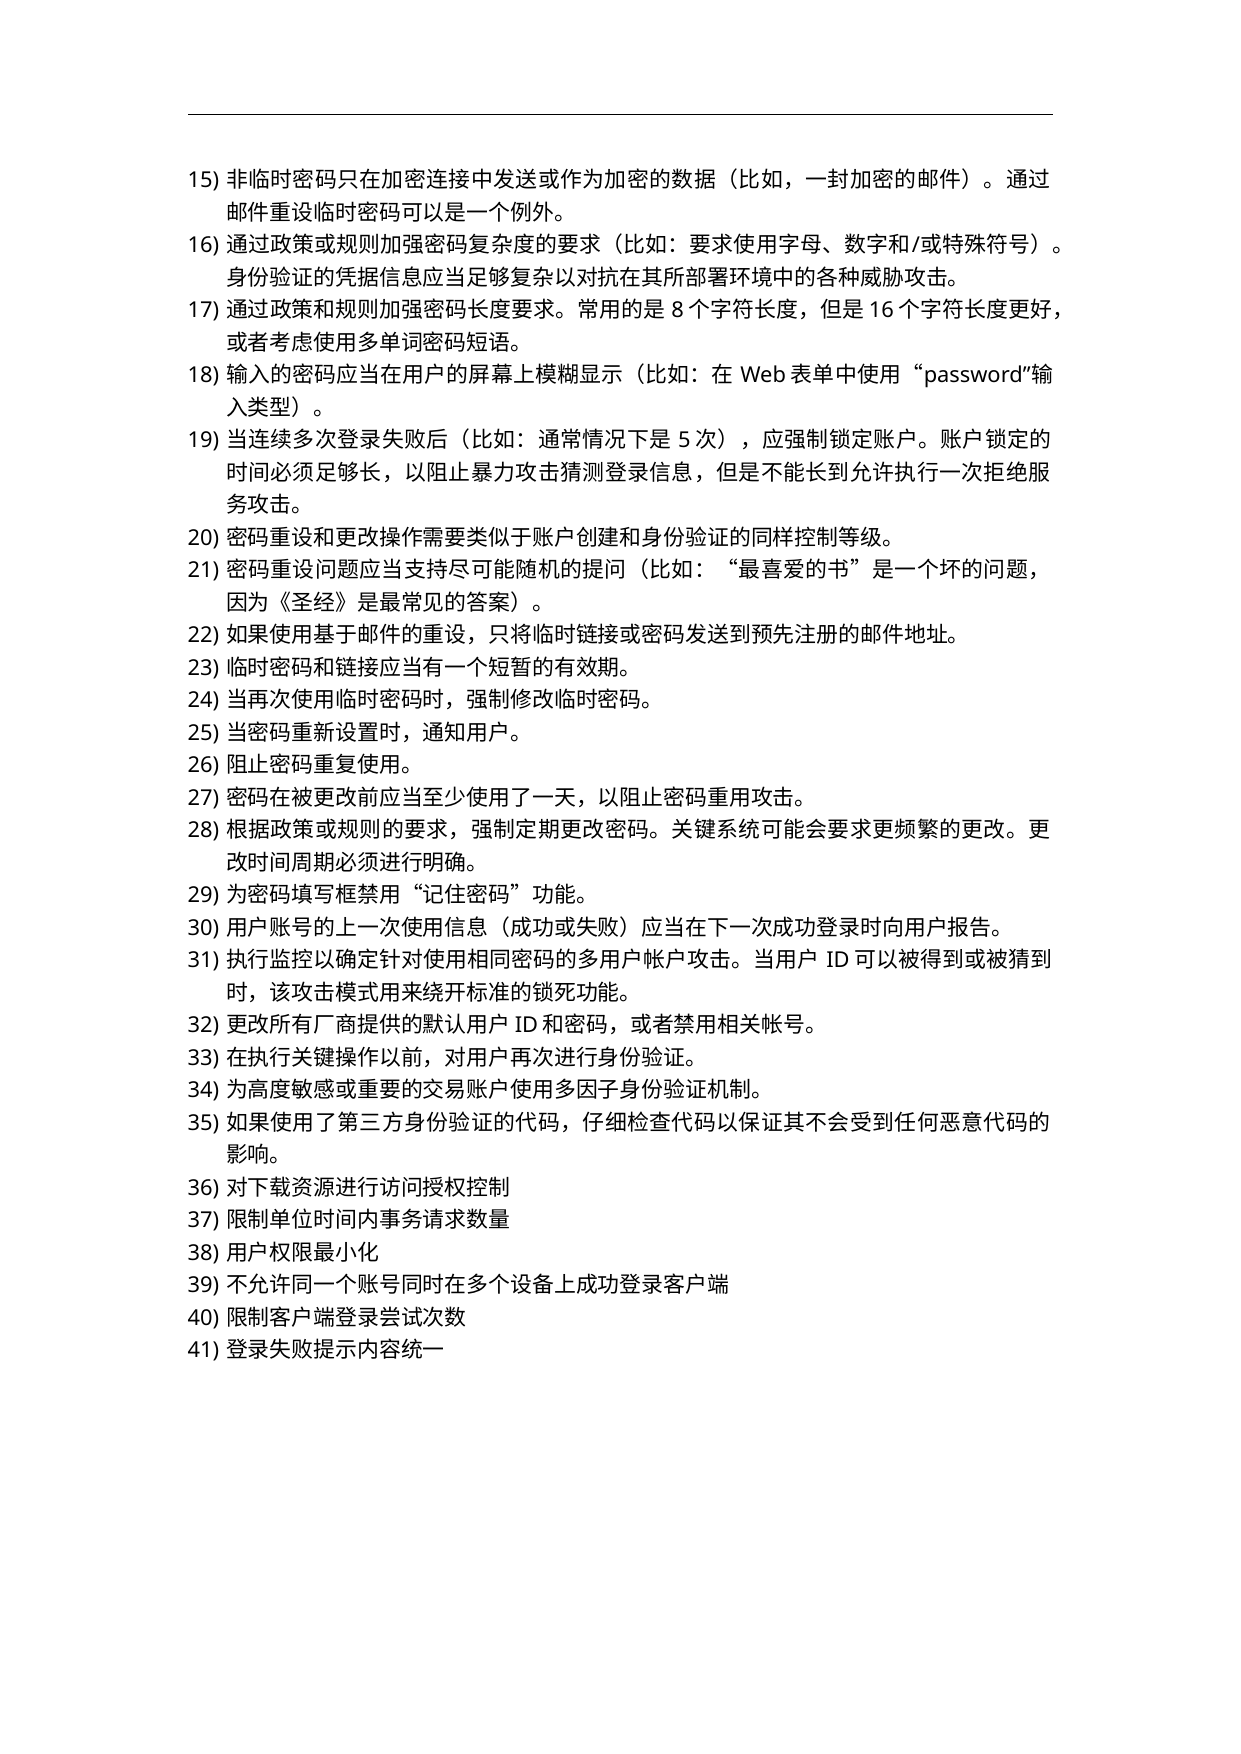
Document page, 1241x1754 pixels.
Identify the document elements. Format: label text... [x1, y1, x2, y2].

list 登录失败提示内容统一 [187, 1332, 1053, 1364]
list 根据政策或规则的要求，强制定期更改密码。关键系统可能会要求更频繁的更改。更改时间周期必须进行明确。 [187, 812, 1053, 877]
list 执行监控以确定针对使用相同密码的多用户帐户攻击。当用户ID可以被得到或被猜到时，该攻击模式用来绕开标准的锁死功能。 [187, 942, 1053, 1007]
list 非临时密码只在加密连接中发送或作为加密的数据（比如，一封加密的邮件）。通过邮件重设临时密码可以是一个例外。 [187, 162, 1053, 227]
list 当再次使用临时密码时，强制修改临时密码。 [187, 682, 1053, 714]
list 输入的密码应当在用户的屏幕上模糊显示（比如：在Web表单中使用“password”输入类型）。 [187, 357, 1053, 422]
list 用户账号的上一次使用信息（成功或失败）应当在下一次成功登录时向用户报告。 [187, 909, 1053, 942]
list 密码重设问题应当支持尽可能随机的提问（比如：“最喜爱的书”是一个坏的问题，因为《圣经》是最常见的答案）。 [187, 552, 1053, 617]
list 在执行关键操作以前，对用户再次进行身份验证。 [187, 1039, 1053, 1072]
list 用户权限最小化 [187, 1234, 1053, 1267]
list 限制客户端登录尝试次数 [187, 1299, 1053, 1332]
list 如果使用基于邮件的重设，只将临时链接或密码发送到预先注册的邮件地址。 [187, 617, 1053, 649]
list 不允许同一个账号同时在多个设备上成功登录客户端 [187, 1267, 1053, 1299]
list 对下载资源进行访问授权控制 [187, 1169, 1053, 1202]
list 密码在被更改前应当至少使用了一天，以阻止密码重用攻击。 [187, 779, 1053, 812]
list 临时密码和链接应当有一个短暂的有效期。 [187, 649, 1053, 682]
list 更改所有厂商提供的默认用户ID和密码，或者禁用相关帐号。 [187, 1007, 1053, 1039]
list 阻止密码重复使用。 [187, 747, 1053, 779]
list 为高度敏感或重要的交易账户使用多因子身份验证机制。 [187, 1072, 1053, 1104]
list 通过政策和规则加强密码长度要求。常用的是8个字符长度，但是16个字符长度更好，或者考虑使用多单词密码短语。 [187, 292, 1053, 357]
list 限制单位时间内事务请求数量 [187, 1202, 1053, 1234]
list 为密码填写框禁用“记住密码”功能。 [187, 877, 1053, 909]
list 密码重设和更改操作需要类似于账户创建和身份验证的同样控制等级。 [187, 519, 1053, 552]
list 当连续多次登录失败后（比如：通常情况下是5次），应强制锁定账户。账户锁定的时间必须足够长，以阻止暴力攻击猜测登录信息，但是不能长到允许执行一次拒绝服务攻击。 [187, 422, 1053, 519]
list 当密码重新设置时，通知用户。 [187, 714, 1053, 747]
list 如果使用了第三方身份验证的代码，仔细检查代码以保证其不会受到任何恶意代码的影响。 [187, 1104, 1053, 1169]
list 通过政策或规则加强密码复杂度的要求（比如：要求使用字母、数字和/或特殊符号）。身份验证的凭据信息应当足够复杂以对抗在其所部署环境中的各种威胁攻击。 [187, 227, 1053, 292]
